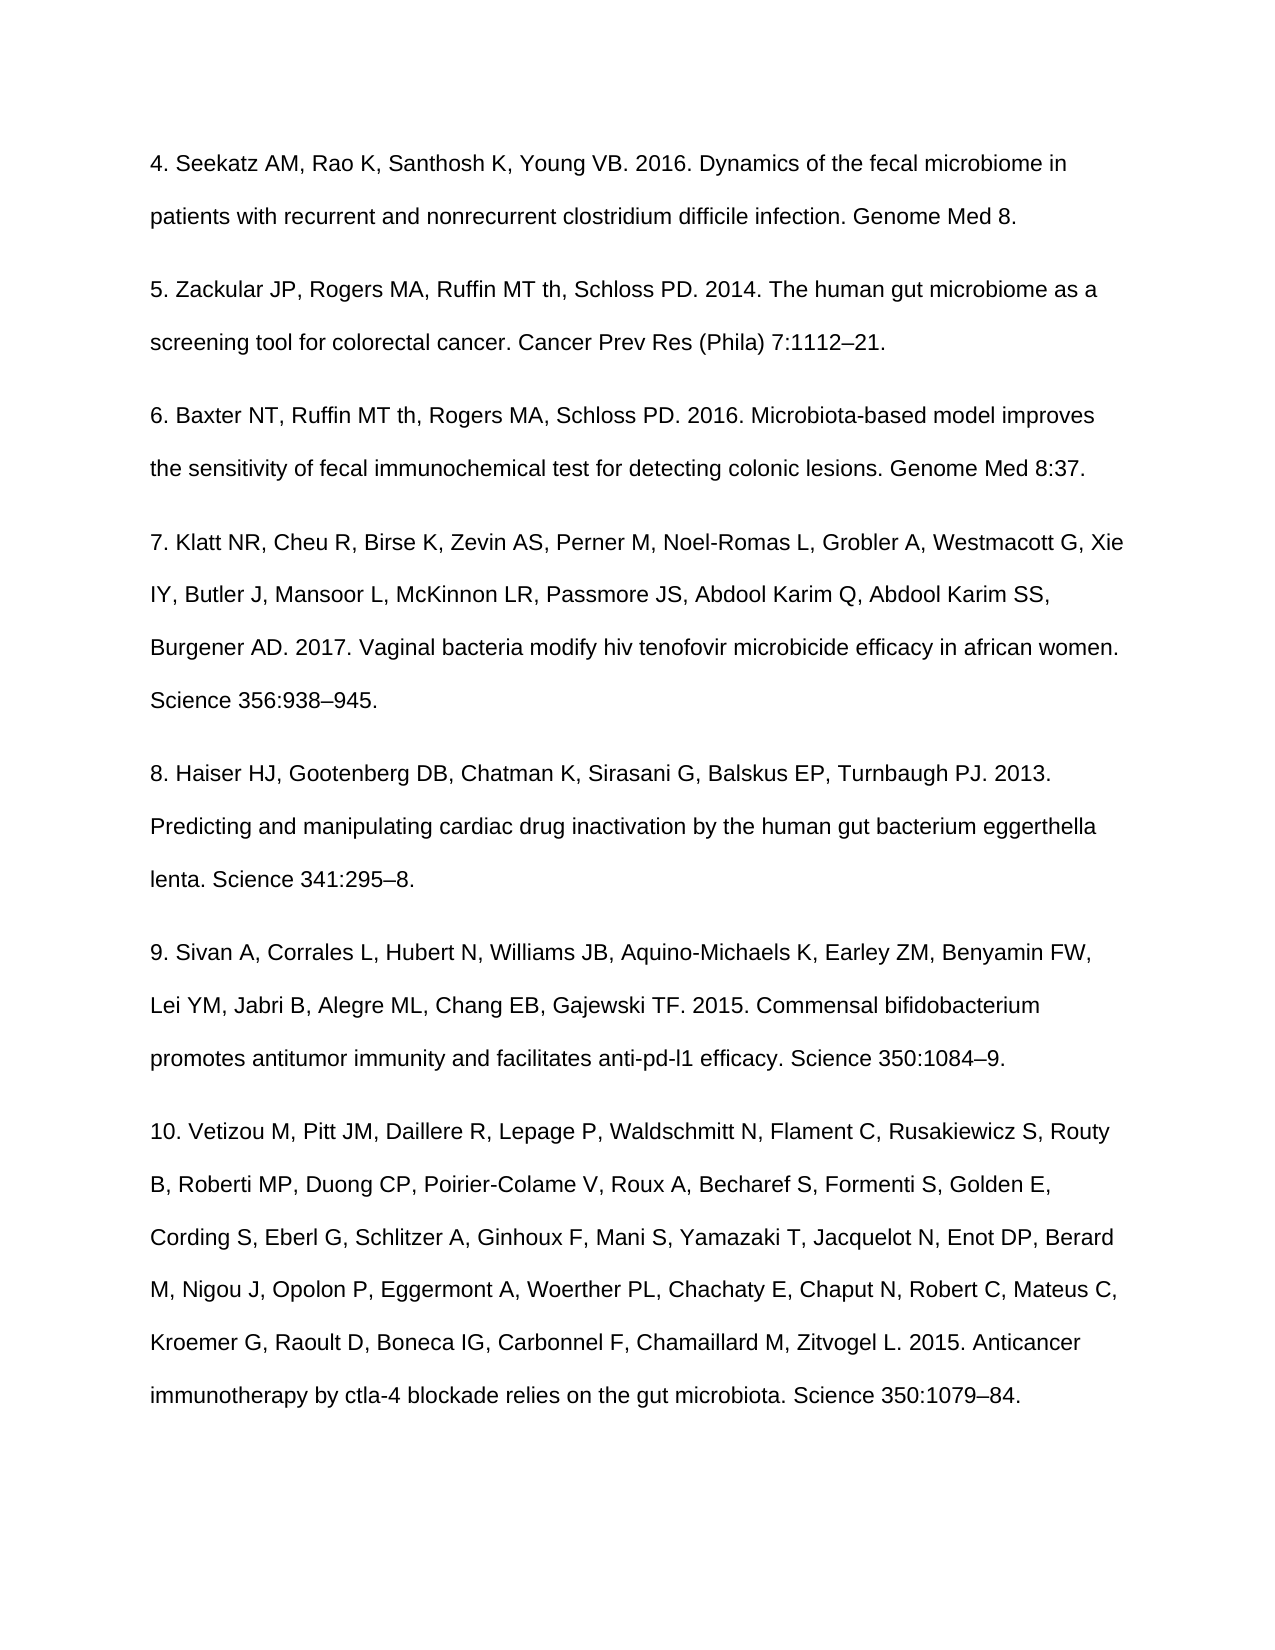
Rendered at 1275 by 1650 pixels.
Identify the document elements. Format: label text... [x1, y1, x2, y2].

text 9. Sivan A, Corrales L, Hubert N, Williams JB, Aquino-Michaels K, Earley ZM, Benyamin FW, Lei YM, Jabri B, Alegre ML, Chang EB, Gajewski TF. 2015. Commensal bifidobacterium promotes antitumor immunity and facilitates anti-pd-l1 efficacy. Science 350:1084–9. [150, 939, 1125, 1071]
text 8. Haiser HJ, Gootenberg DB, Chatman K, Sirasani G, Balskus EP, Turnbaugh PJ. 2013. Predicting and manipulating cardiac drug inactivation by the human gut bacterium eggerthella lenta. Science 341:295–8. [150, 760, 1125, 892]
text 4. Seekatz AM, Rao K, Santhosh K, Young VB. 2016. Dynamics of the fecal microbiome in patients with recurrent and nonrecurrent clostridium difficile infection. Genome Med 8. [150, 150, 1125, 229]
text 6. Baxter NT, Ruffin MT th, Rogers MA, Schloss PD. 2016. Microbiota-based model improves the sensitivity of fecal immunochemical test for detecting colonic lesions. Genome Med 8:37. [150, 402, 1125, 482]
text 7. Klatt NR, Cheu R, Birse K, Zevin AS, Perner M, Noel-Romas L, Grobler A, Westmacott G, Xie IY, Butler J, Mansoor L, McKinnon LR, Passmore JS, Abdool Karim Q, Abdool Karim SS, Burgener AD. 2017. Vaginal bacteria modify hiv tenofovir microbicide efficacy in african women. Science 356:938–945. [150, 529, 1125, 713]
text 10. Vetizou M, Pitt JM, Daillere R, Lepage P, Waldschmitt N, Flament C, Rusakiewicz S, Routy B, Roberti MP, Duong CP, Poirier-Colame V, Roux A, Becharef S, Formenti S, Golden E, Cording S, Eberl G, Schlitzer A, Ginhoux F, Mani S, Yamazaki T, Jacquelot N, Enot DP, Berard M, Nigou J, Opolon P, Eggermont A, Woerther PL, Chachaty E, Chaput N, Robert C, Mateus C, Kroemer G, Raoult D, Boneca IG, Carbonnel F, Chamaillard M, Zitvogel L. 2015. Anticancer immunotherapy by ctla-4 blockade relies on the gut microbiota. Science 350:1079–84. [150, 1118, 1125, 1408]
text 5. Zackular JP, Rogers MA, Ruffin MT th, Schloss PD. 2014. The human gut microbiome as a screening tool for colorectal cancer. Cancer Prev Res (Phila) 7:1112–21. [150, 276, 1125, 355]
